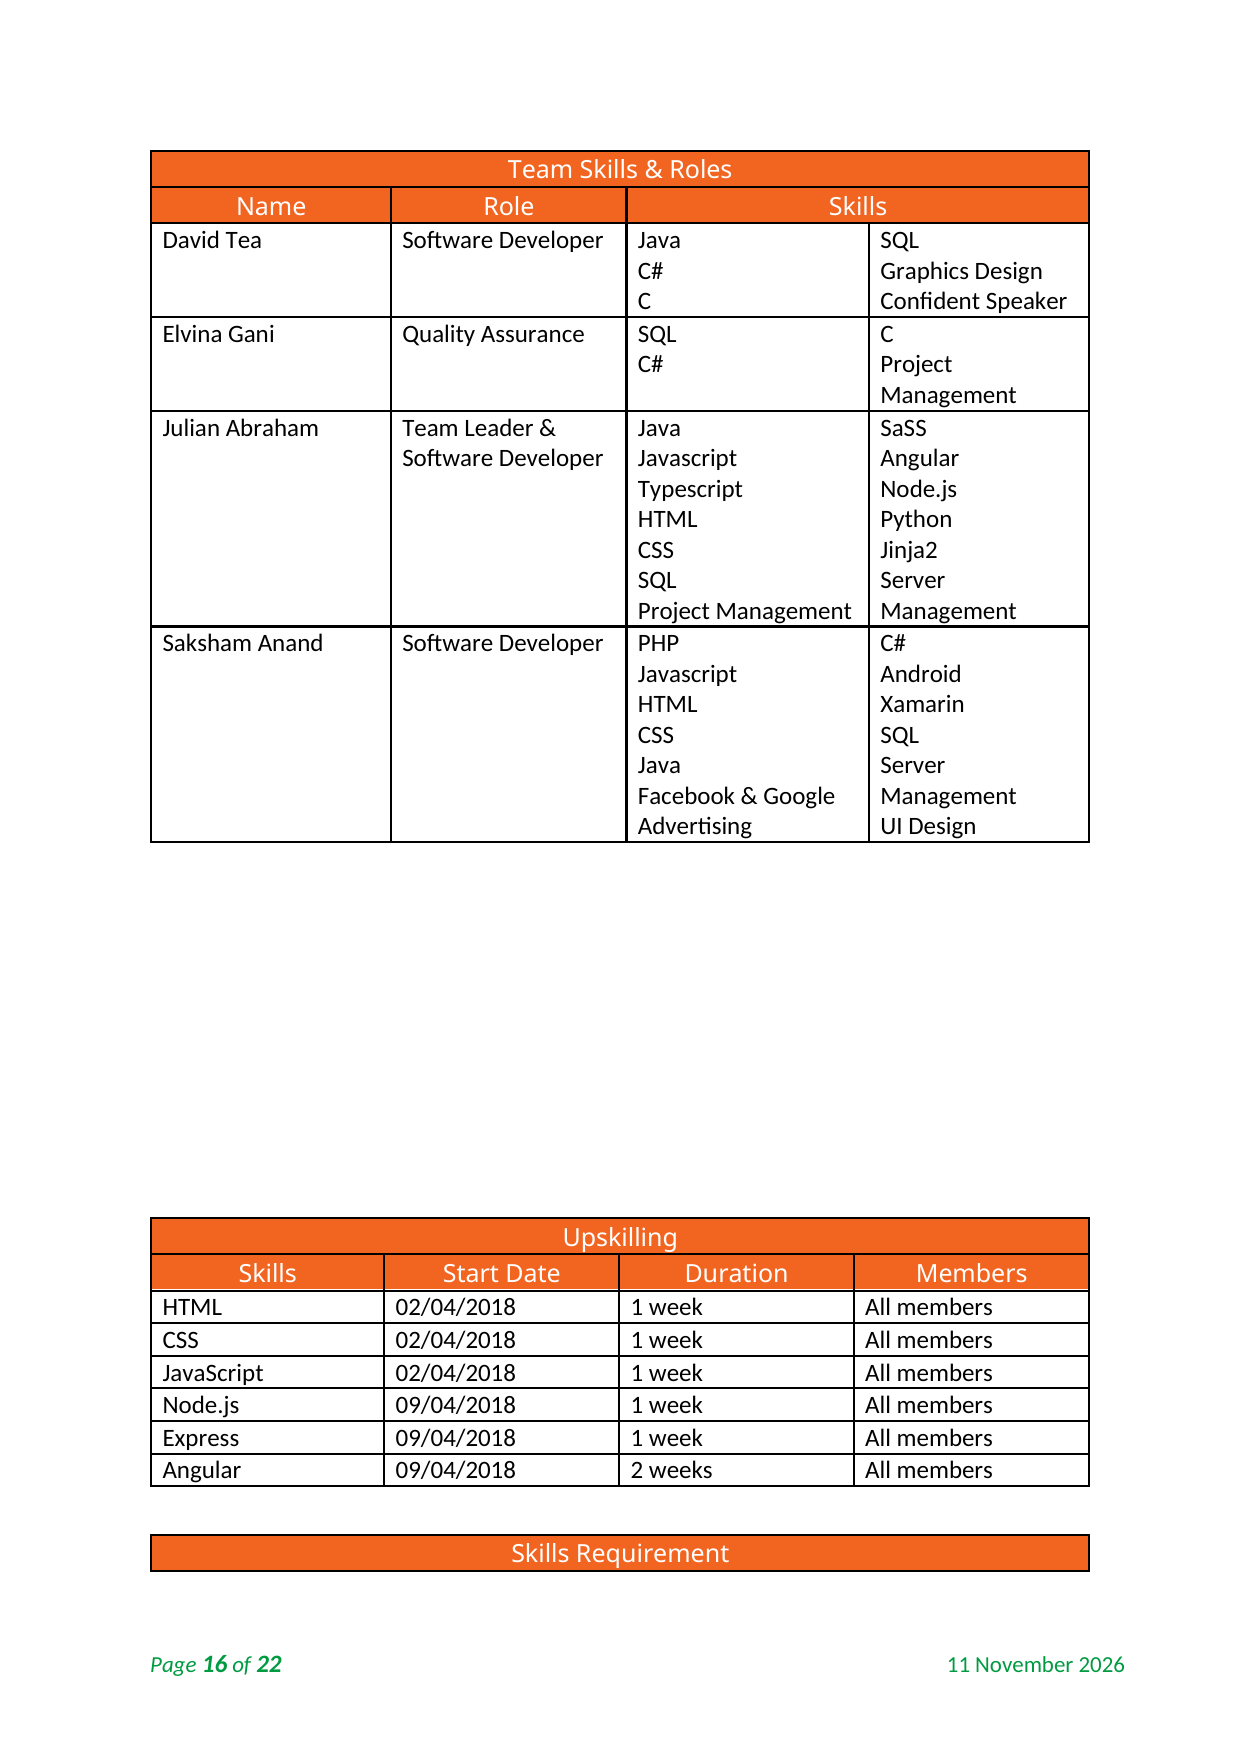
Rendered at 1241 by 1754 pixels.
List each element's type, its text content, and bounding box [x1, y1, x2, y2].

table_header Upskilling [152, 1219, 1088, 1253]
table_cell HTML [152, 1292, 383, 1322]
table_header Team Skills & Roles [152, 152, 1088, 186]
table_cell Node.js [152, 1389, 383, 1420]
table_cell JavaScript [152, 1357, 383, 1387]
table_cell Java Javascript Typescript HTML CSS SQL Project Management [628, 412, 868, 625]
table_cell C Project Management [870, 318, 1088, 409]
table_cell Start Date [385, 1255, 618, 1289]
table_cell Software Developer [392, 224, 625, 316]
table_cell SaSS Angular Node.js Python Jinja2 Server Management [870, 412, 1088, 625]
table_cell SQL Graphics Design Confident Speaker [870, 224, 1088, 316]
table_cell 1 week [620, 1357, 853, 1387]
table_cell All members [855, 1324, 1088, 1355]
table_cell 02/04/2018 [385, 1292, 618, 1322]
table_cell Skills [152, 1255, 383, 1289]
table_cell CSS [152, 1324, 383, 1355]
table_cell Role [392, 188, 625, 222]
table_cell 1 week [620, 1389, 853, 1420]
table_cell SQL C# [628, 318, 868, 409]
table_cell Team Leader & Software Developer [392, 412, 625, 625]
table_cell Saksham Anand [152, 628, 390, 841]
table_cell 1 week [620, 1324, 853, 1355]
table_cell All members [855, 1389, 1088, 1420]
table_cell All members [855, 1455, 1088, 1485]
table_cell 02/04/2018 [385, 1324, 618, 1355]
table_cell Members [855, 1255, 1088, 1289]
table_cell Duration [620, 1255, 853, 1289]
table_cell 09/04/2018 [385, 1389, 618, 1420]
table_cell Express [152, 1422, 383, 1452]
table_cell PHP Javascript HTML CSS Java Facebook & Google Advertising [628, 628, 868, 841]
table_cell Name [152, 188, 390, 222]
table_cell All members [855, 1357, 1088, 1387]
table_cell 09/04/2018 [385, 1455, 618, 1485]
table_cell Software Developer [392, 628, 625, 841]
table_cell Quality Assurance [392, 318, 625, 409]
table_cell Angular [152, 1455, 383, 1485]
table_cell 02/04/2018 [385, 1357, 618, 1387]
table_header Skills Requirement [152, 1536, 1088, 1570]
table_cell 1 week [620, 1422, 853, 1452]
table_cell David Tea [152, 224, 390, 316]
table_cell Julian Abraham [152, 412, 390, 625]
table_cell All members [855, 1422, 1088, 1452]
table_cell 1 week [620, 1292, 853, 1322]
table_cell Elvina Gani [152, 318, 390, 409]
table_cell All members [855, 1292, 1088, 1322]
table_cell Java C# C [628, 224, 868, 316]
table_cell 09/04/2018 [385, 1422, 618, 1452]
table_cell Skills [628, 188, 1088, 222]
table_cell C# Android Xamarin SQL Server Management UI Design [870, 628, 1088, 841]
table_cell 2 weeks [620, 1455, 853, 1485]
